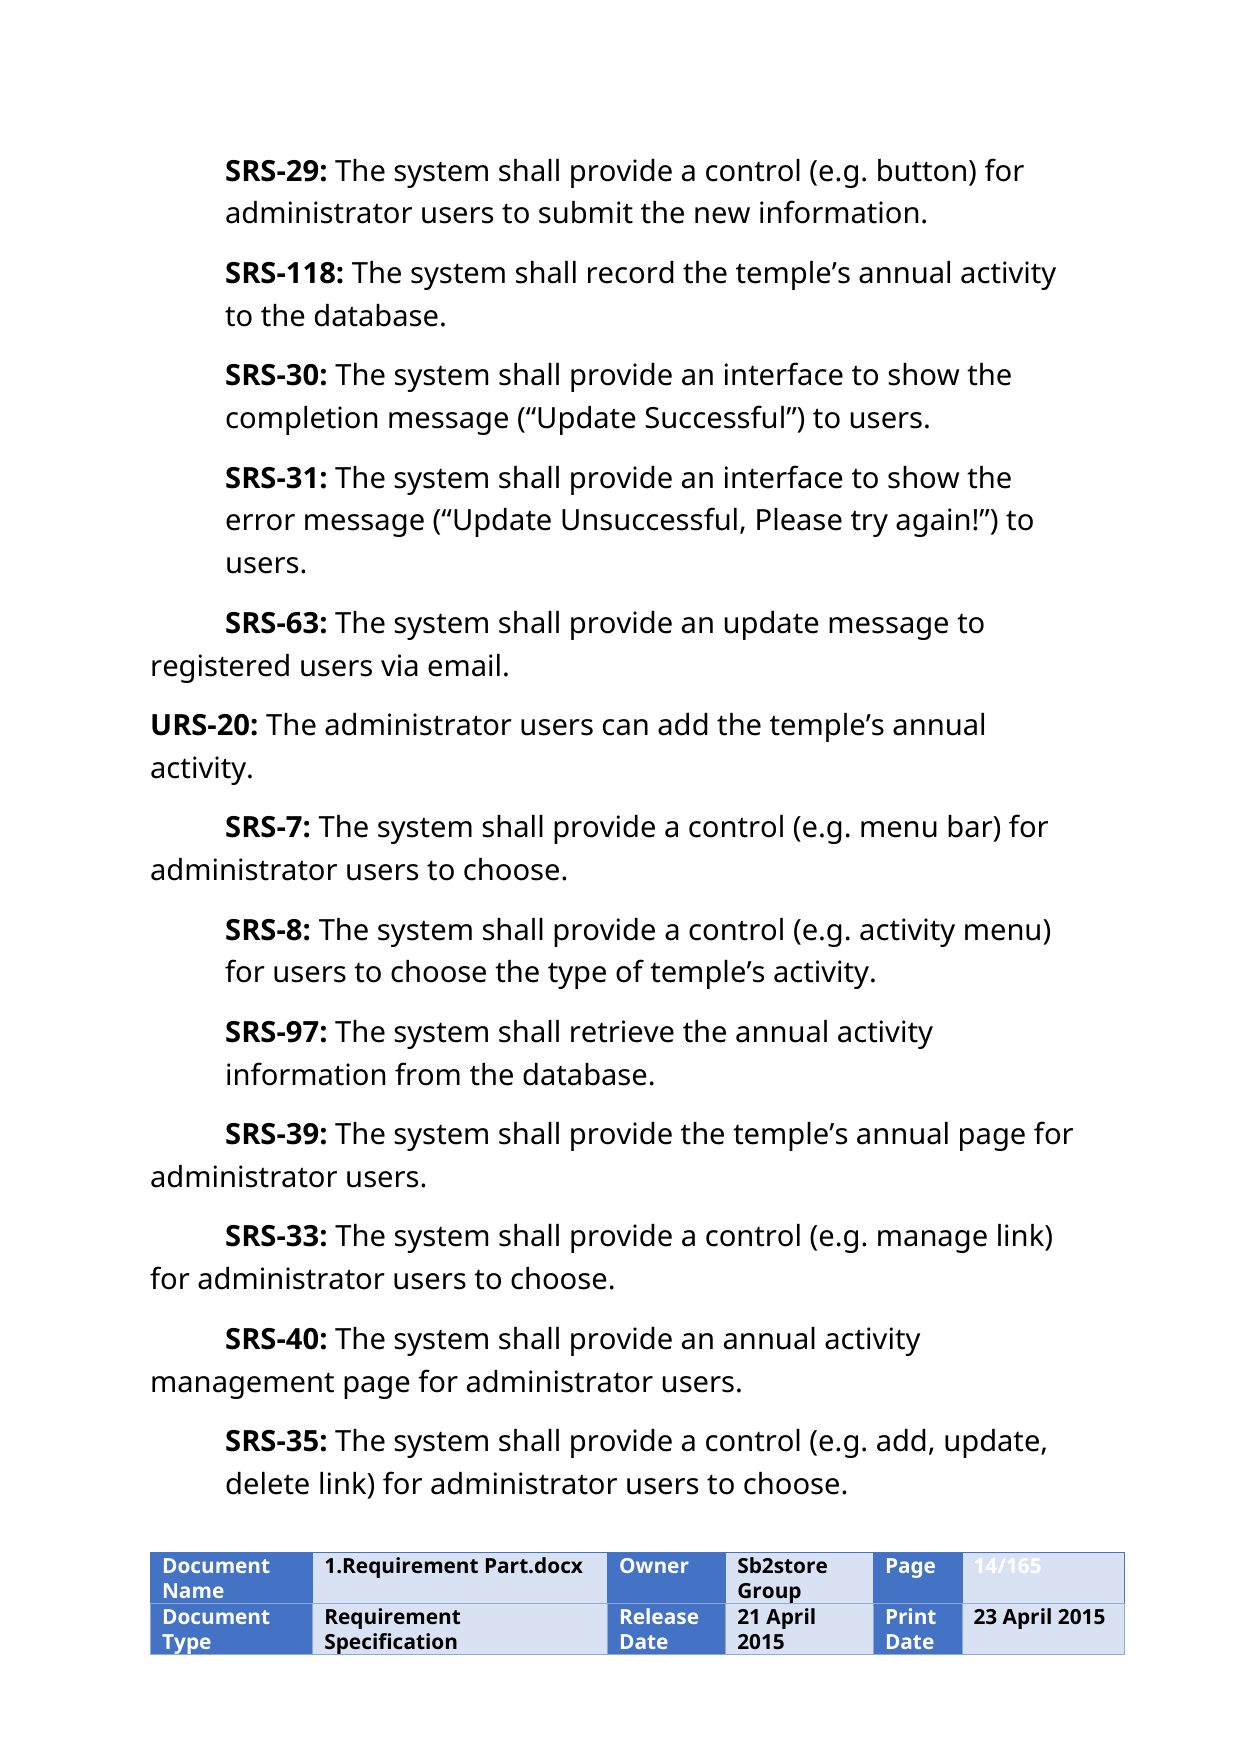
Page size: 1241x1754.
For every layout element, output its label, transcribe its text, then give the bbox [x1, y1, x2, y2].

text SRS-31: The system shall provide an interface to show the error message (“Update Unsuccessful, Please try again!”) to users. [225, 457, 1090, 582]
text SRS-7: The system shall provide a control (e.g. menu bar) for administrator users to choose. [150, 807, 1090, 889]
text SRS-39: The system shall provide the temple’s annual page for administrator users. [150, 1113, 1090, 1196]
text SRS-30: The system shall provide an interface to show the completion message (“Update Successful”) to users. [225, 354, 1090, 437]
text SRS-97: The system shall retrieve the annual activity information from the database. [225, 1011, 1090, 1094]
text SRS-29: The system shall provide a control (e.g. button) for administrator users to submit the new information. [225, 150, 1090, 232]
text SRS-35: The system shall provide a control (e.g. add, update, delete link) for administrator users to choose. [225, 1420, 1090, 1503]
text SRS-118: The system shall record the temple’s annual activity to the database. [225, 252, 1090, 335]
text URS-20: The administrator users can add the temple’s annual activity. [150, 704, 1090, 787]
text SRS-33: The system shall provide a control (e.g. manage link) for administrator users to choose. [150, 1216, 1090, 1298]
text SRS-63: The system shall provide an update message to registered users via email. [150, 602, 1090, 684]
text SRS-40: The system shall provide an annual activity management page for administrator users. [150, 1318, 1090, 1401]
text SRS-8: The system shall provide a control (e.g. activity menu) for users to choose the type of temple’s activity. [225, 909, 1090, 991]
